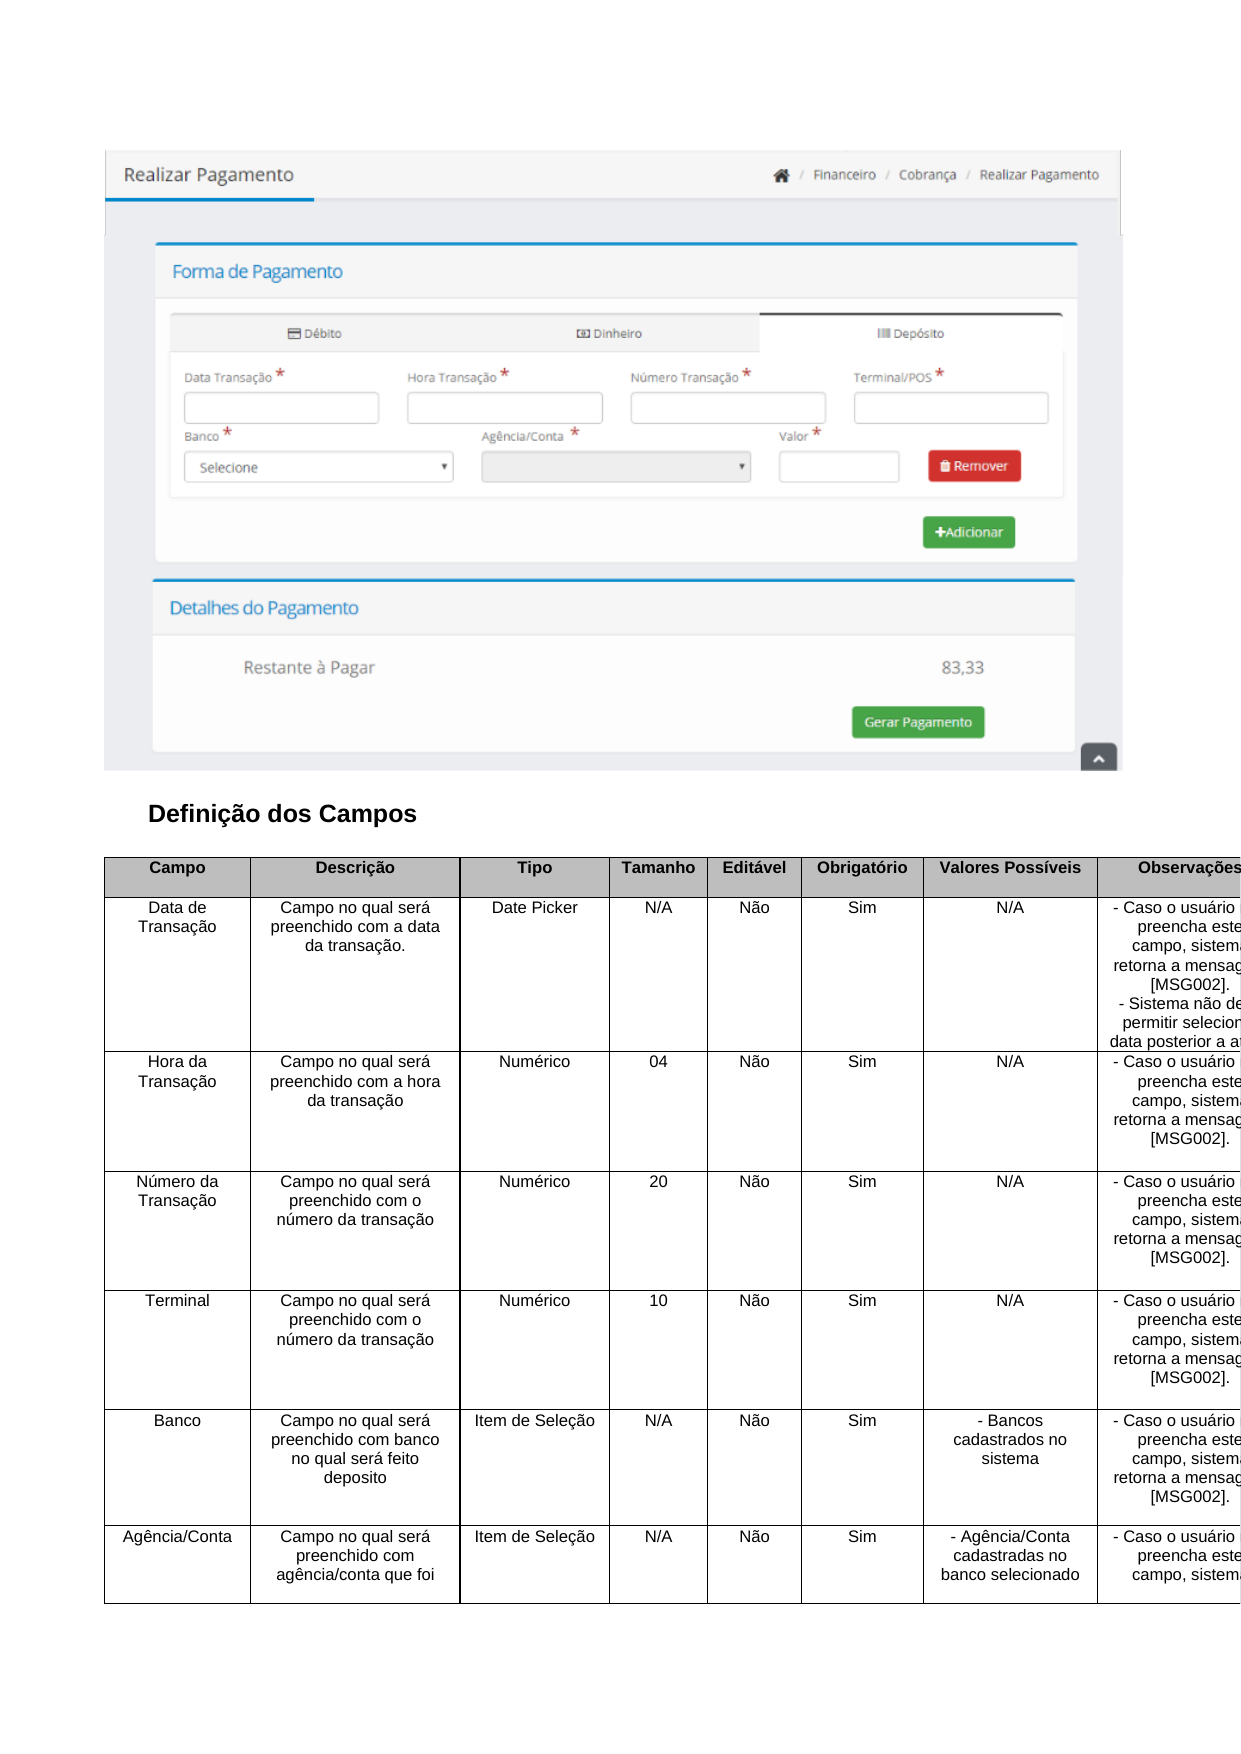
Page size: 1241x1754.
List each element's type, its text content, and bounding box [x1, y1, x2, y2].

table_cell Campo no qual será preenchido com a hora da transação [251, 1052, 459, 1171]
table_cell N/A [924, 1172, 1097, 1290]
table_cell - Caso o usuário não preencha este campo, sistema retorna a mensagem [MSG002]. [1098, 1410, 1240, 1525]
table_cell 10 [610, 1291, 707, 1409]
table_cell - Caso o usuário não preencha este campo, sistema retorna a mensagem [MSG002]. - Sistema não deve permitir selecionar data posterior a atual. [1098, 898, 1240, 1051]
table_cell Item de Seleção [461, 1526, 609, 1603]
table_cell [924, 1526, 1097, 1603]
table_cell N/A [610, 1410, 707, 1525]
table_cell Não [708, 1410, 801, 1525]
table_cell Campo no qual será preenchido com o número da transação [251, 1172, 459, 1290]
table_cell Sim [802, 1410, 923, 1525]
table_header Observações [1098, 858, 1240, 897]
table_cell Banco [105, 1410, 250, 1525]
table_cell Sim [802, 898, 923, 1051]
table_cell N/A [610, 898, 707, 1051]
table_cell N/A [924, 898, 1097, 1051]
table_cell Agência/Conta [105, 1526, 250, 1603]
list Definição dos Campos [104, 799, 1053, 828]
table_cell Sim [802, 1052, 923, 1171]
table_cell Numérico [461, 1291, 609, 1409]
table_header Valores Possíveis [924, 858, 1097, 897]
table_header Campo [105, 858, 250, 897]
table_cell N/A [610, 1526, 707, 1603]
table_cell Date Picker [461, 898, 609, 1051]
picture [104, 150, 1124, 771]
table_cell - Caso o usuário não preencha este campo, sistema retorna a mensagem [MSG002]. [1098, 1052, 1240, 1171]
table_header Tamanho [610, 858, 707, 897]
table_cell - Bancos cadastrados no sistema [924, 1410, 1097, 1525]
table_cell Sim [802, 1526, 923, 1603]
table_cell Item de Seleção [461, 1410, 609, 1525]
table_cell - Caso o usuário não preencha este campo, sistema retorna a mensagem [MSG002]. [1098, 1291, 1240, 1409]
table_cell Número da Transação [105, 1172, 250, 1290]
table_cell Não [708, 1172, 801, 1290]
table_cell Não [708, 1052, 801, 1171]
table_cell Numérico [461, 1172, 609, 1290]
table_cell 20 [610, 1172, 707, 1290]
table_cell Campo no qual será preenchido com a data da transação. [251, 898, 459, 1051]
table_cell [251, 1526, 459, 1603]
table_cell - Caso o usuário não preencha este campo, sistema retorna a mensagem [MSG002]. [1098, 1172, 1240, 1290]
table_header Editável [708, 858, 801, 897]
table_cell Não [708, 1291, 801, 1409]
table_cell 04 [610, 1052, 707, 1171]
table_cell Campo no qual será preenchido com o número da transação [251, 1291, 459, 1409]
table_cell Hora da Transação [105, 1052, 250, 1171]
table_cell Data de Transação [105, 898, 250, 1051]
table_cell Numérico [461, 1052, 609, 1171]
table_cell Sim [802, 1172, 923, 1290]
table_cell Campo no qual será preenchido com banco no qual será feito deposito [251, 1410, 459, 1525]
table_cell N/A [924, 1052, 1097, 1171]
table_cell N/A [924, 1291, 1097, 1409]
table_cell Não [708, 1526, 801, 1603]
table_cell Não [708, 898, 801, 1051]
table_cell Sim [802, 1291, 923, 1409]
table_cell Terminal [105, 1291, 250, 1409]
table_header Tipo [461, 858, 609, 897]
table_header Obrigatório [802, 858, 923, 897]
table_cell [1098, 1526, 1240, 1603]
table_header Descrição [251, 858, 459, 897]
